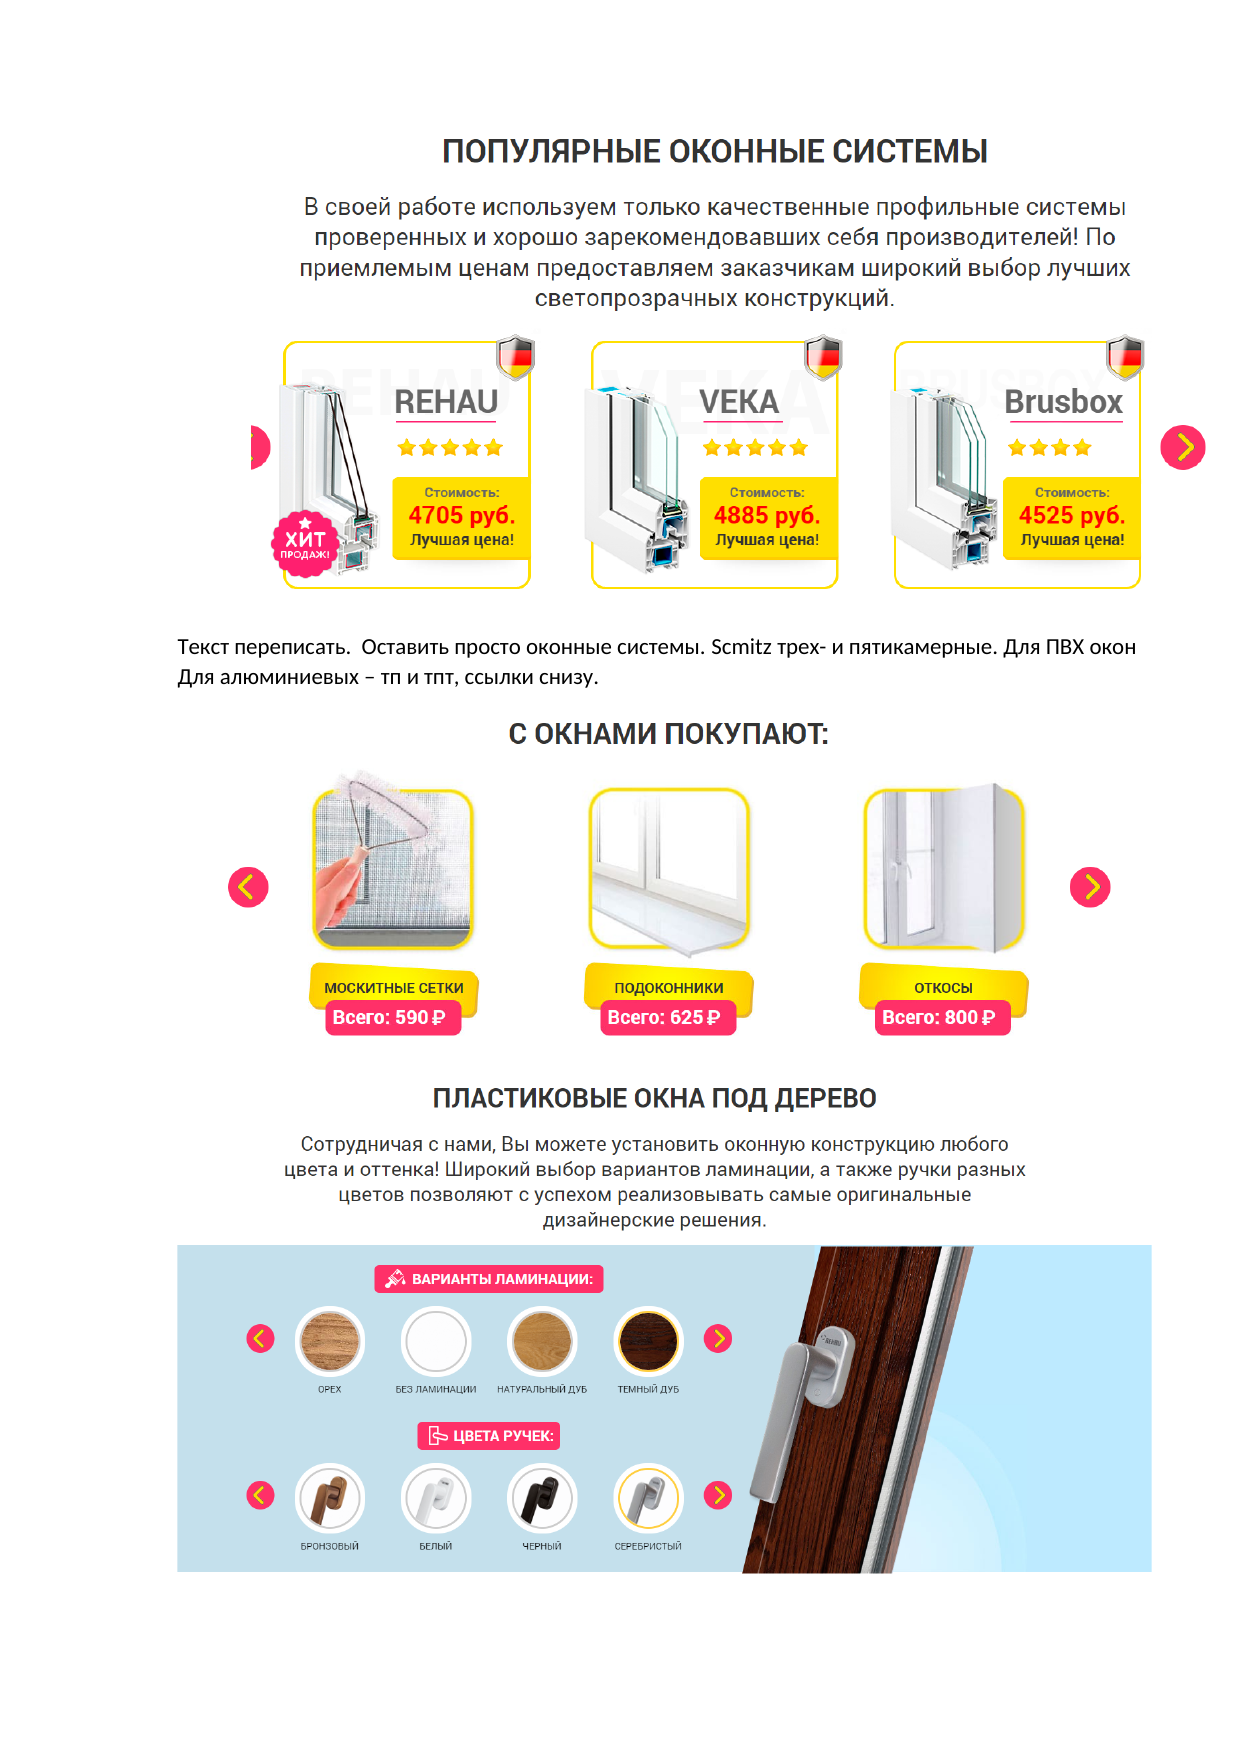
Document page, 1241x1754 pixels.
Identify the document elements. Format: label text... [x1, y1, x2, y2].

picture [251, 118, 1226, 613]
picture [177, 692, 1152, 1054]
text Текст переписать. Оставить просто оконные системы. Scmitz трех- и пятикамерные. Для ПВХ окон Для алюминиевых – тп и тпт, ссылки снизу. [177, 632, 1152, 692]
picture [177, 1072, 1152, 1583]
